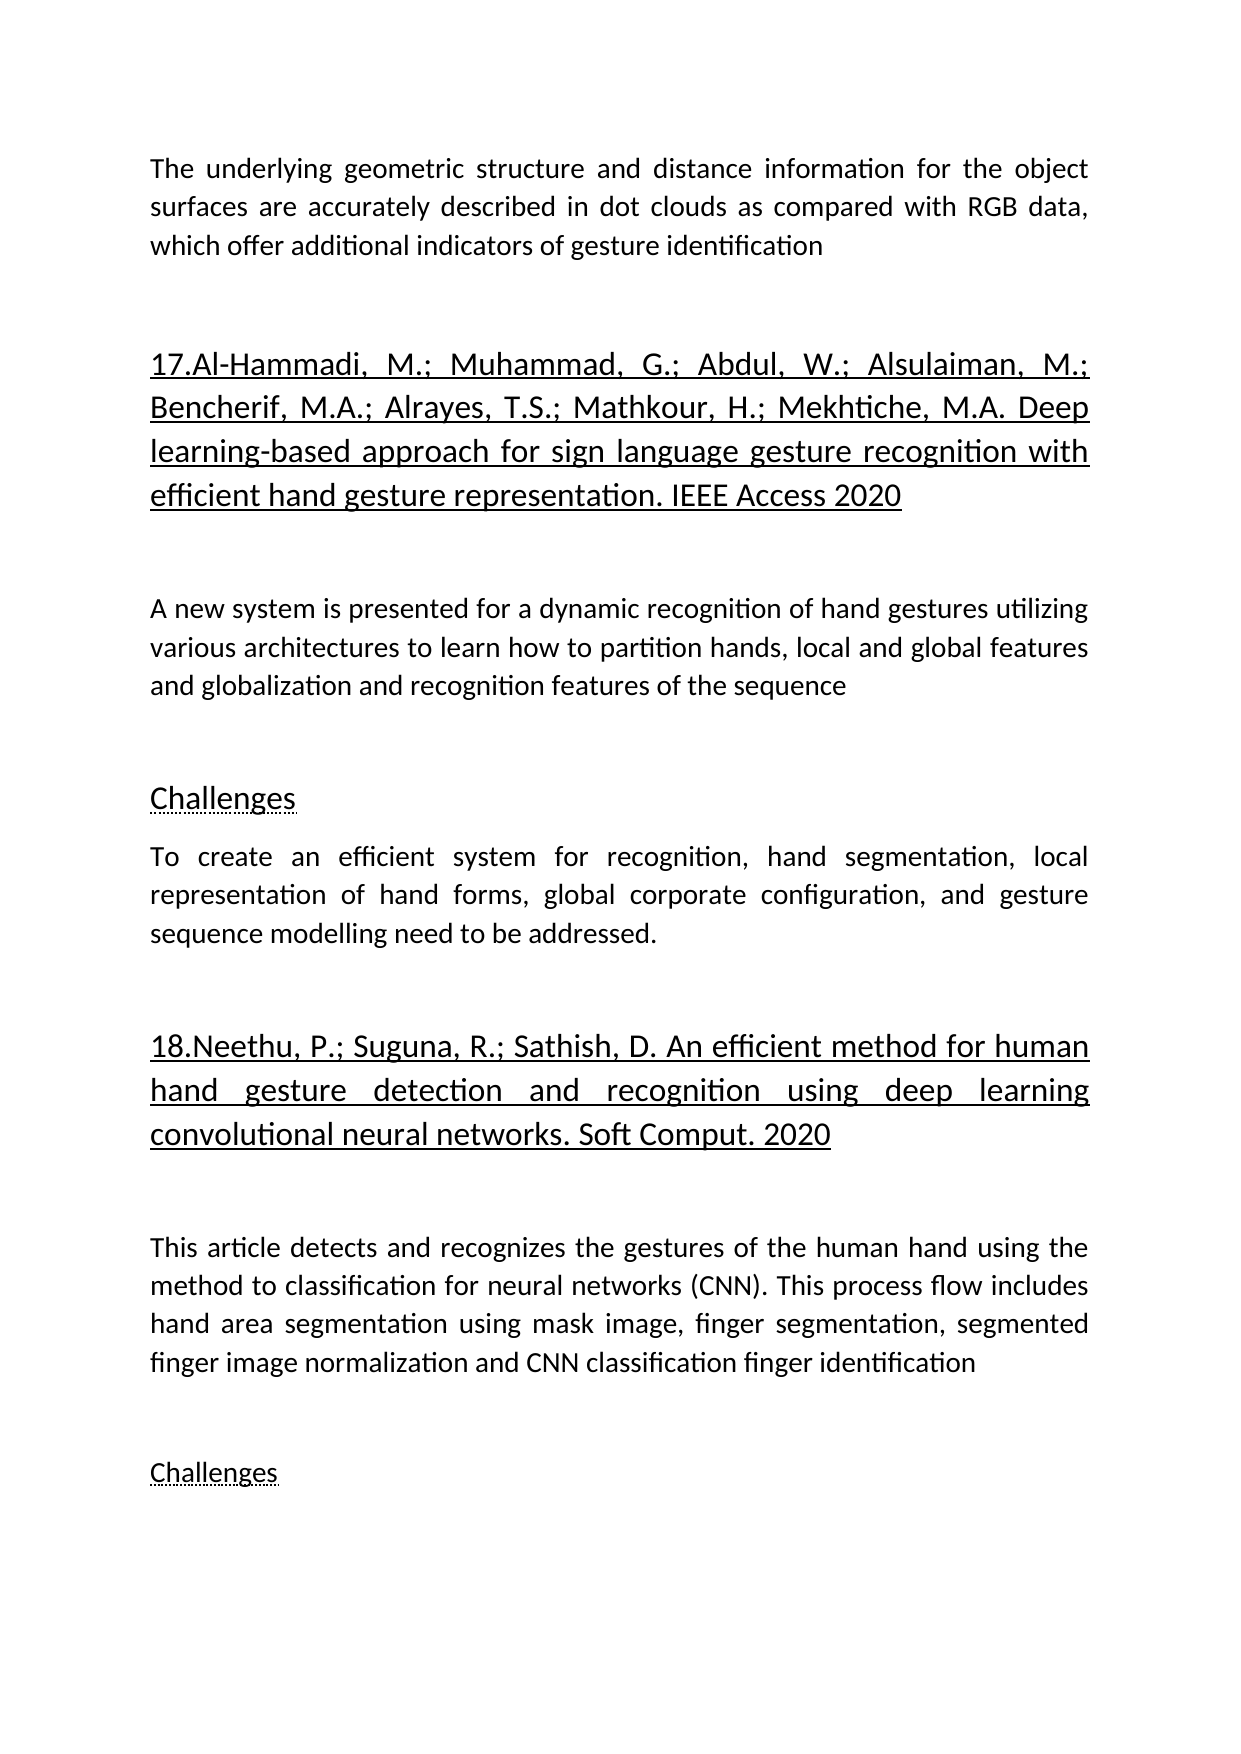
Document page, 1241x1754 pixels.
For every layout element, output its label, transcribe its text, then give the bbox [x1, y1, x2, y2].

text Challenges [150, 777, 1090, 818]
text This article detects and recognizes the gestures of the human hand using the method to classification for neural networks (CNN). This process flow includes hand area segmentation using mask image, finger segmentation, segmented finger image normalization and CNN classification finger identification [150, 1229, 1090, 1379]
text 17.Al-Hammadi, M.; Muhammad, G.; Abdul, W.; Alsulaiman, M.; Bencherif, M.A.; Alrayes, T.S.; Mathkour, H.; Mekhtiche, M.A. Deep learning-based approach for sign language gesture recognition with efficient hand gesture representation. IEEE Access 2020 [150, 379, 1090, 421]
text 18.Neethu, P.; Suguna, R.; Sathish, D. An efficient method for human hand gesture detection and recognition using deep learning convolutional neural networks. Soft Comput. 2020 [150, 1106, 1090, 1154]
text 17.Al-Hammadi, M.; Muhammad, G.; Abdul, W.; Alsulaiman, M.; Bencherif, M.A.; Alrayes, T.S.; Mathkour, H.; Mekhtiche, M.A. Deep learning-based approach for sign language gesture recognition with efficient hand gesture representation. IEEE Access 2020 [150, 423, 1090, 465]
text 17.Al-Hammadi, M.; Muhammad, G.; Abdul, W.; Alsulaiman, M.; Bencherif, M.A.; Alrayes, T.S.; Mathkour, H.; Mekhtiche, M.A. Deep learning-based approach for sign language gesture recognition with efficient hand gesture representation. IEEE Access 2020 [150, 343, 1090, 377]
text To create an efficient system for recognition, hand segmentation, local representation of hand forms, global corporate configuration, and gesture sequence modelling need to be addressed. [150, 838, 1090, 950]
text 17.Al-Hammadi, M.; Muhammad, G.; Abdul, W.; Alsulaiman, M.; Bencherif, M.A.; Alrayes, T.S.; Mathkour, H.; Mekhtiche, M.A. Deep learning-based approach for sign language gesture recognition with efficient hand gesture representation. IEEE Access 2020 [150, 467, 1090, 515]
text 18.Neethu, P.; Suguna, R.; Sathish, D. An efficient method for human hand gesture detection and recognition using deep learning convolutional neural networks. Soft Comput. 2020 [150, 1025, 1090, 1060]
text A new system is presented for a dynamic recognition of hand gestures utilizing various architectures to learn how to partition hands, local and global features and globalization and recognition features of the sequence [150, 590, 1090, 703]
text Challenges [150, 1454, 1090, 1490]
text The underlying geometric structure and distance information for the object surfaces are accurately described in dot clouds as compared with RGB data, which offer additional indicators of gesture identification [150, 150, 1090, 262]
text 18.Neethu, P.; Suguna, R.; Sathish, D. An efficient method for human hand gesture detection and recognition using deep learning convolutional neural networks. Soft Comput. 2020 [150, 1062, 1090, 1104]
